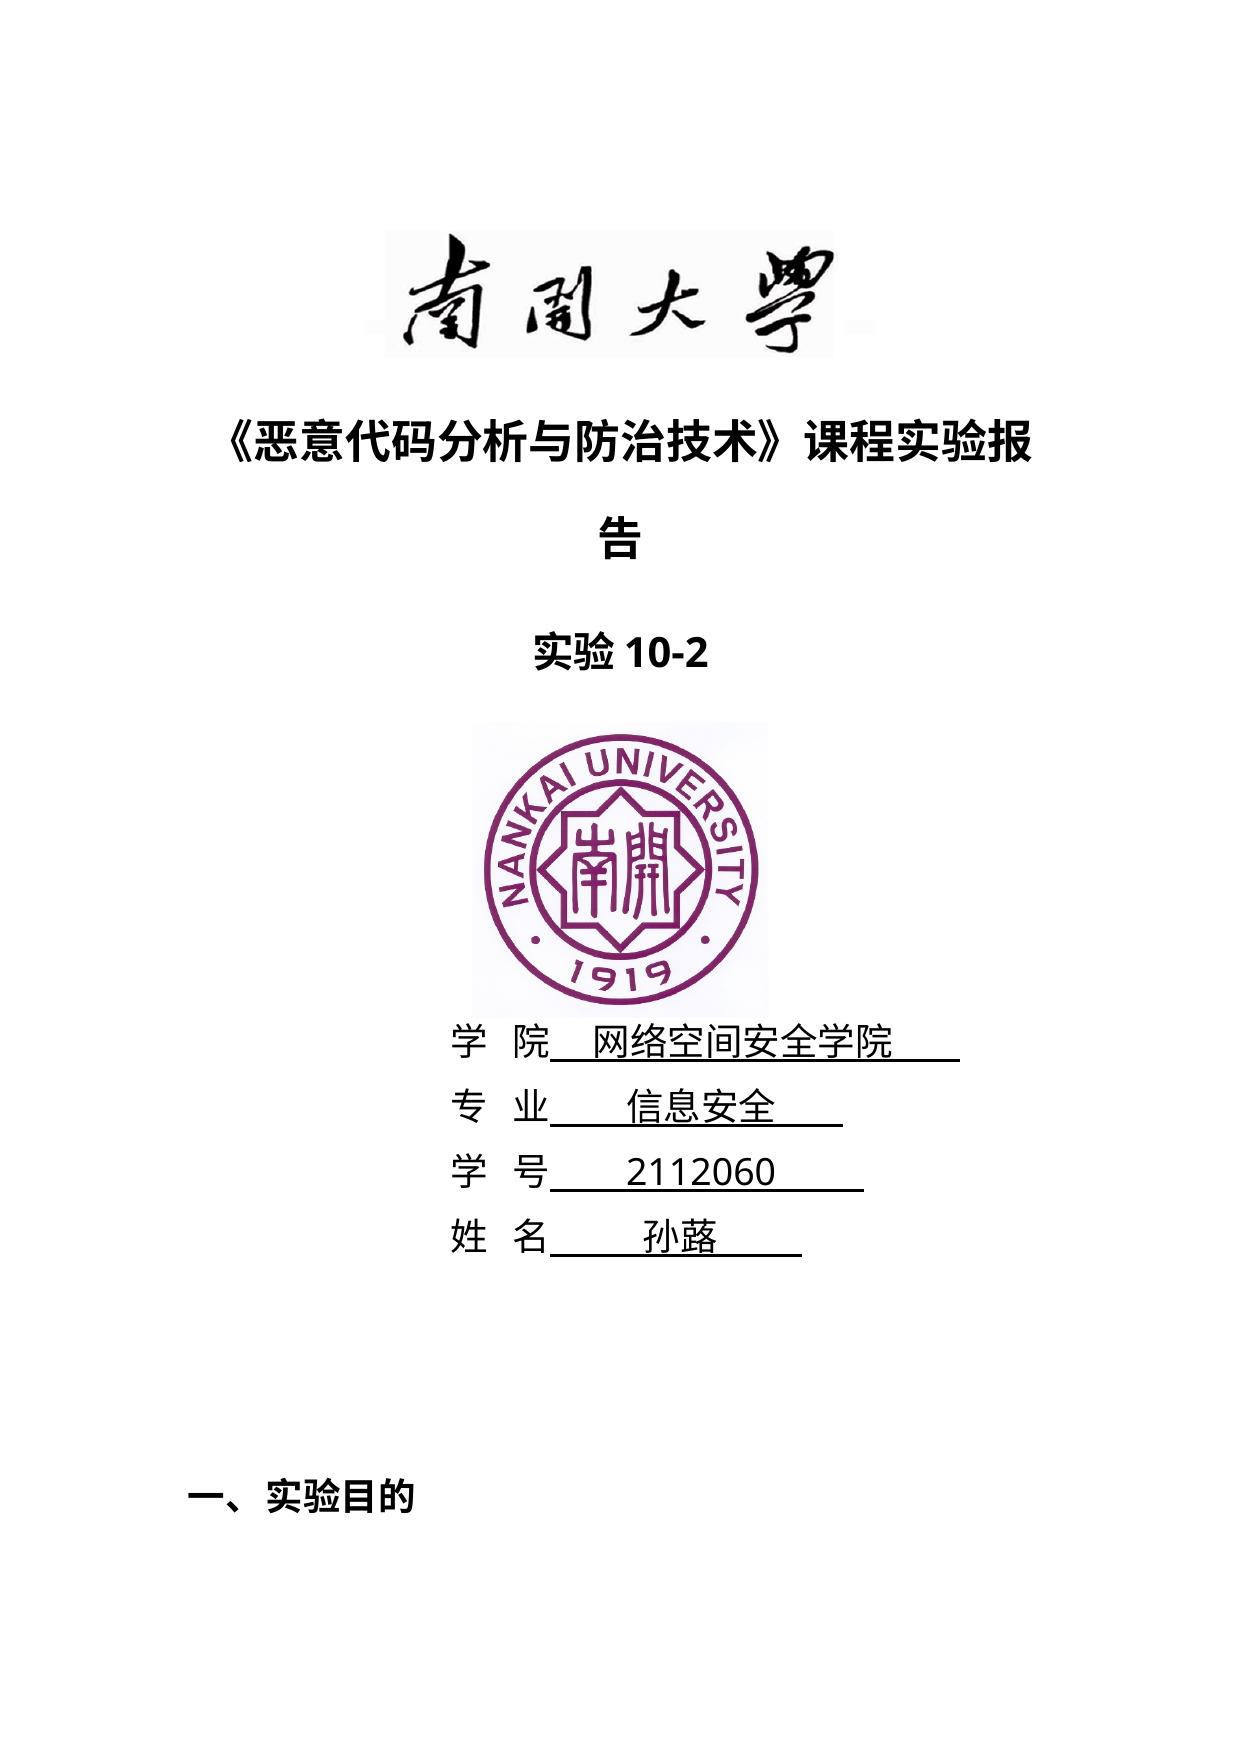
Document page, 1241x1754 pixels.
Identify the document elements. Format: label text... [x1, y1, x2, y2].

text 专 业 信息安全 [406, 1072, 1053, 1137]
list 实验目的 [187, 1462, 1053, 1527]
picture [364, 227, 877, 357]
text 《恶意代码分析与防治技术》课程实验报告 [187, 389, 1053, 584]
text 姓 名 孙蕗 [406, 1202, 1053, 1267]
text 学 院 网络空间安全学院 [406, 1007, 1053, 1072]
picture [471, 722, 769, 1018]
text 实验10-2 [187, 617, 1053, 682]
text 学 号 2112060 [406, 1137, 1053, 1202]
